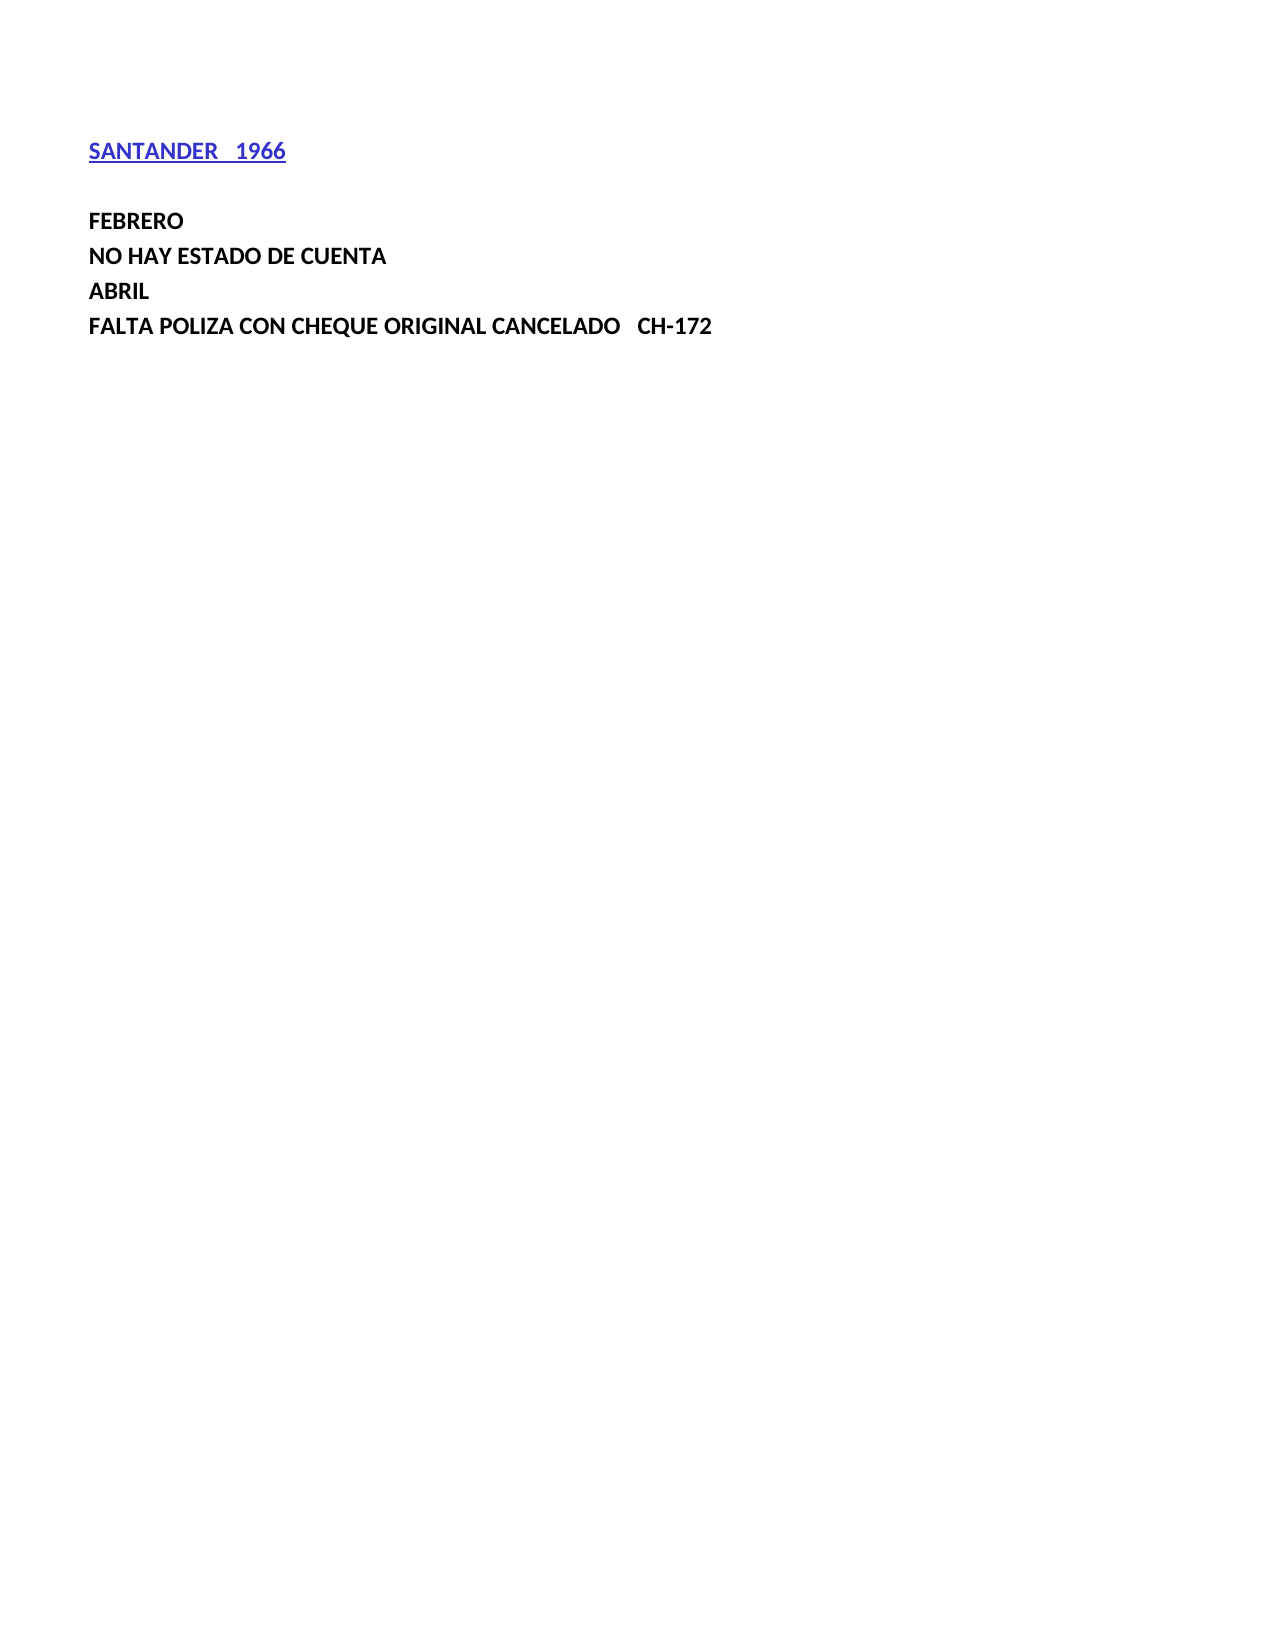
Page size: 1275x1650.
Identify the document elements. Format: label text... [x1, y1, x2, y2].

text FALTA POLIZA CON CHEQUE ORIGINAL CANCELADO CH-172 [89, 310, 1186, 341]
text NO HAY ESTADO DE CUENTA [89, 240, 1186, 271]
text FEBRERO [89, 205, 1186, 236]
text SANTANDER 1966 [89, 135, 1186, 166]
text ABRIL [89, 275, 1186, 306]
